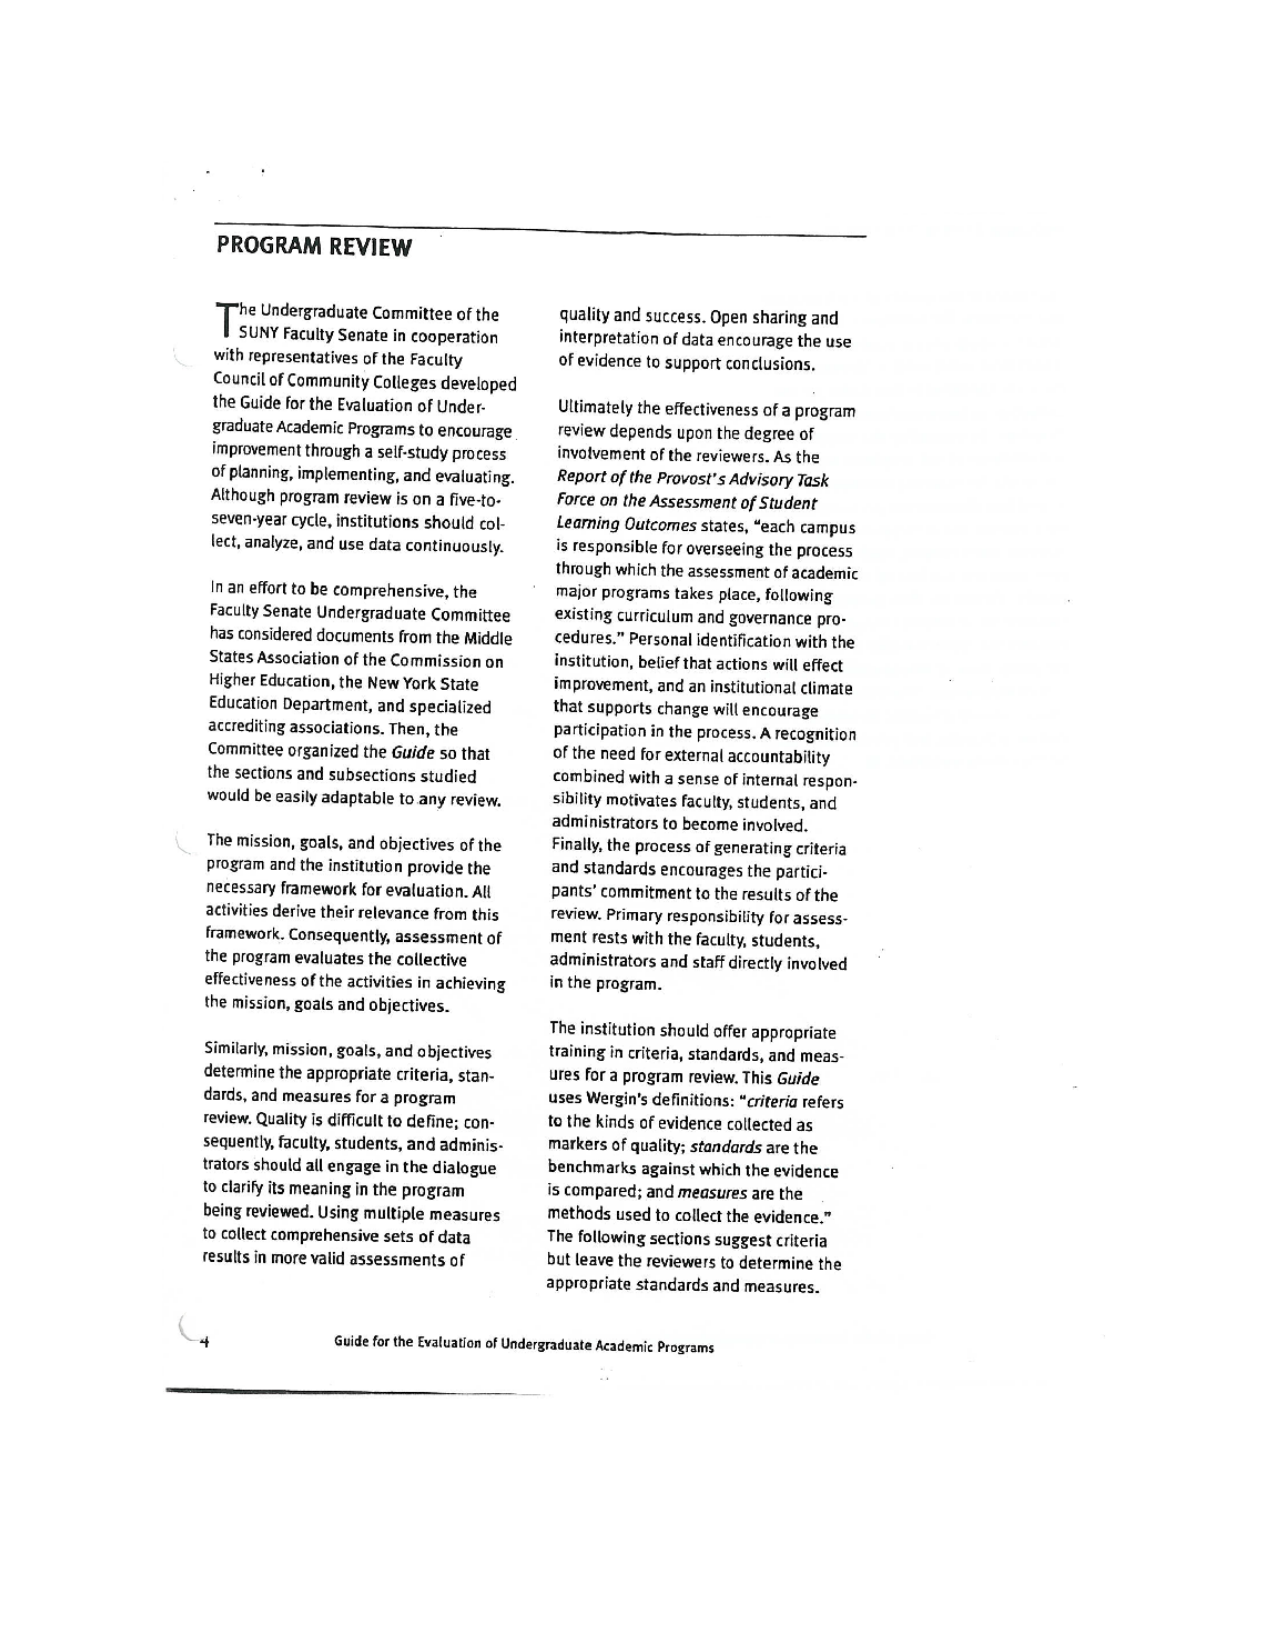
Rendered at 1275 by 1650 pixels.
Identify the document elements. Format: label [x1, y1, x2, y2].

picture [150, 150, 1125, 1412]
